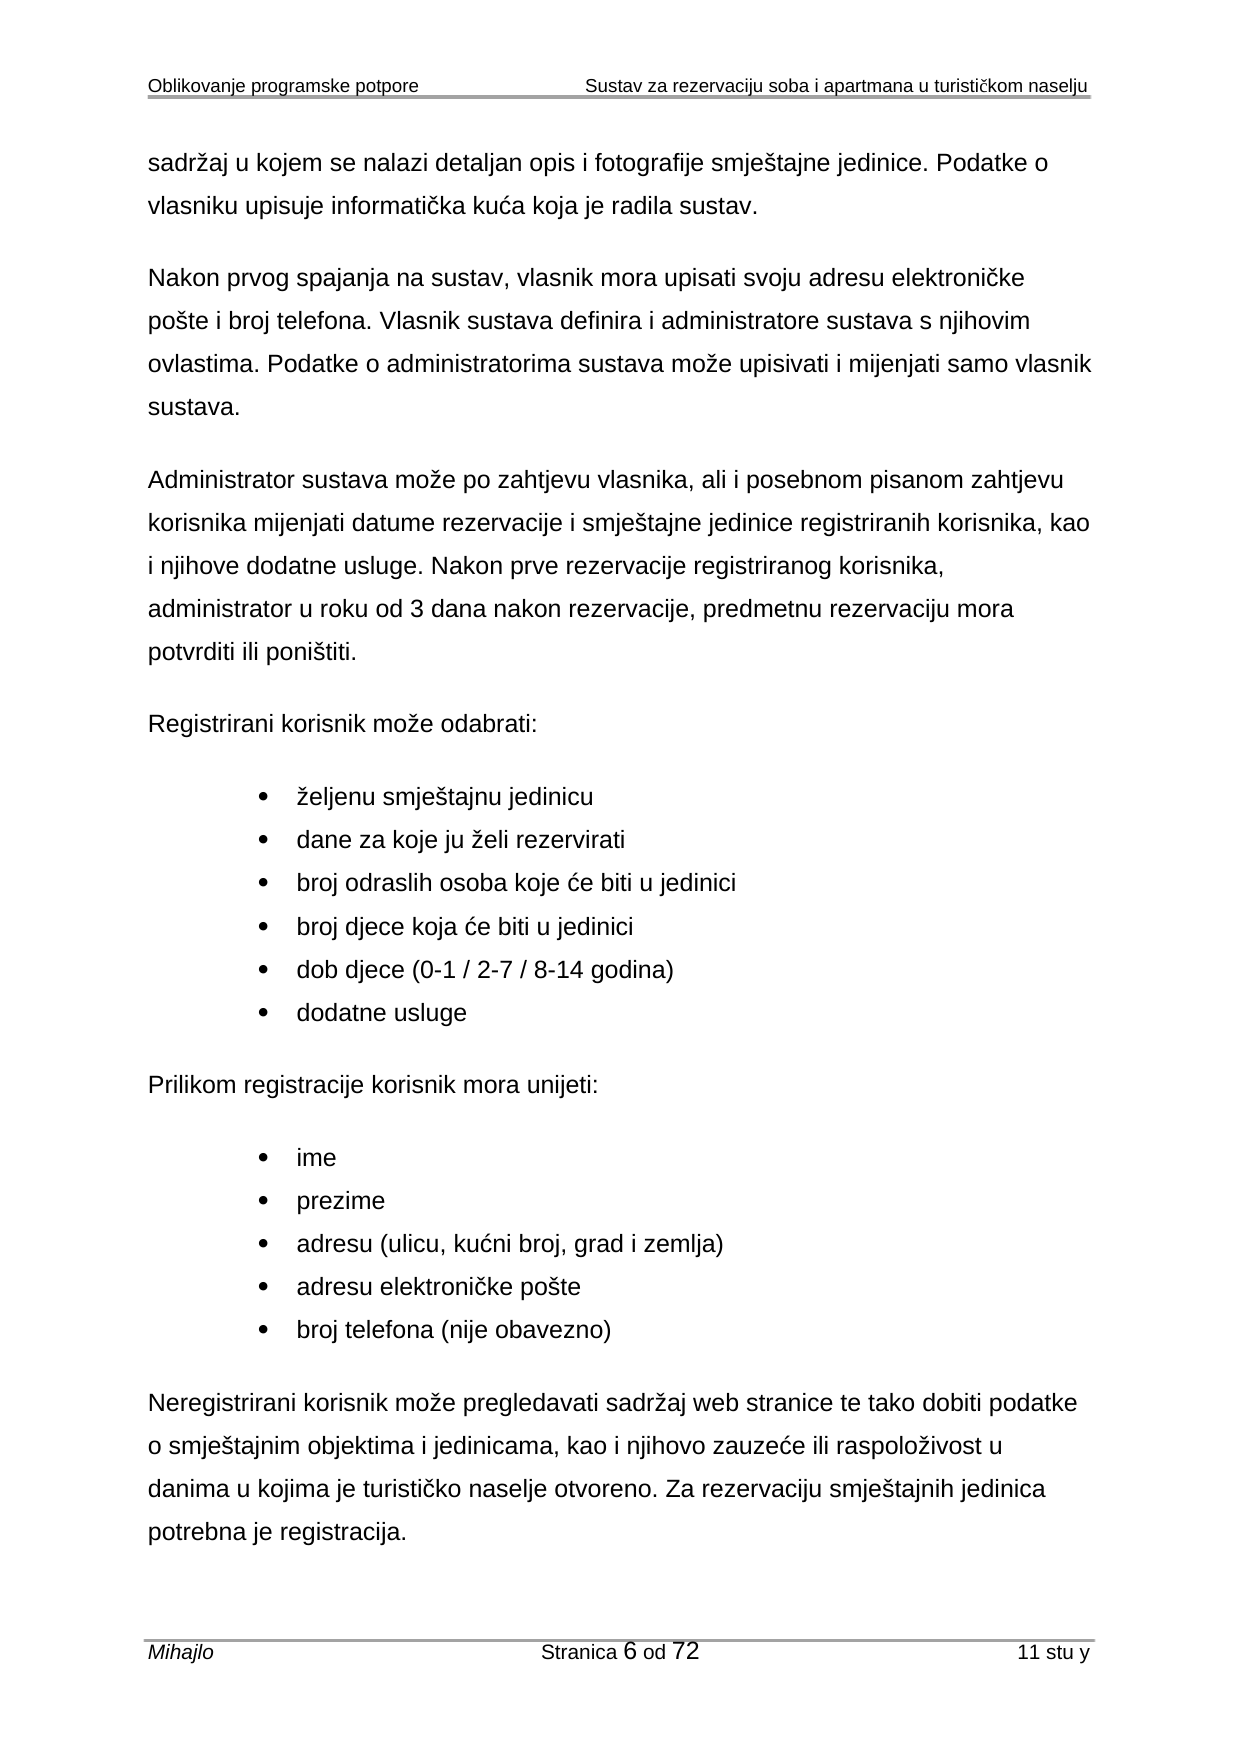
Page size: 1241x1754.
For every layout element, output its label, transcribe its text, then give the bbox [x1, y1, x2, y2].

picture [147, 95, 1092, 99]
list dane za koje ju želi rezervirati [259, 825, 1093, 854]
list adresu elektroničke pošte [259, 1272, 1093, 1301]
list prezime [259, 1186, 1093, 1215]
text Neregistrirani korisnik može pregledavati sadržaj web stranice te tako dobiti podatke o smještajnim objektima i jedinicama, kao i njihovo zauzeće ili raspoloživost u danima u kojima je turističko naselje otvoreno. Za rezervaciju smještajnih jedinica potrebna je registracija. [148, 1388, 1093, 1546]
list broj telefona (nije obavezno) [259, 1316, 1093, 1344]
text Prilikom registracije korisnik mora unijeti: [148, 1070, 1093, 1099]
list dob djece (0-1 / 2-7 / 8-14 godina) [259, 955, 1093, 983]
list broj djece koja će biti u jedinici [259, 911, 1093, 940]
list ime [259, 1143, 1093, 1171]
list broj odraslih osoba koje će biti u jedinici [259, 868, 1093, 897]
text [148, 148, 1093, 219]
list adresu (ulicu, kućni broj, grad i zemlja) [259, 1229, 1093, 1258]
list željenu smještajnu jedinicu [259, 782, 1093, 811]
text Registrirani korisnik može odabrati: [148, 709, 1093, 738]
text Administrator sustava može po zahtjevu vlasnika, ali i posebnom pisanom zahtjevu korisnika mijenjati datume rezervacije i smještajne jedinice registriranih korisnika, kao i njihove dodatne usluge. Nakon prve rezervacije registriranog korisnika, administrator u roku od 3 dana nakon rezervacije, predmetnu rezervaciju mora potvrditi ili poništiti. [148, 465, 1093, 666]
list dodatne usluge [259, 998, 1093, 1027]
text Nakon prvog spajanja na sustav, vlasnik mora upisati svoju adresu elektroničke pošte i broj telefona. Vlasnik sustava definira i administratore sustava s njihovim ovlastima. Podatke o administratorima sustava može upisivati i mijenjati samo vlasnik sustava. [148, 263, 1093, 421]
